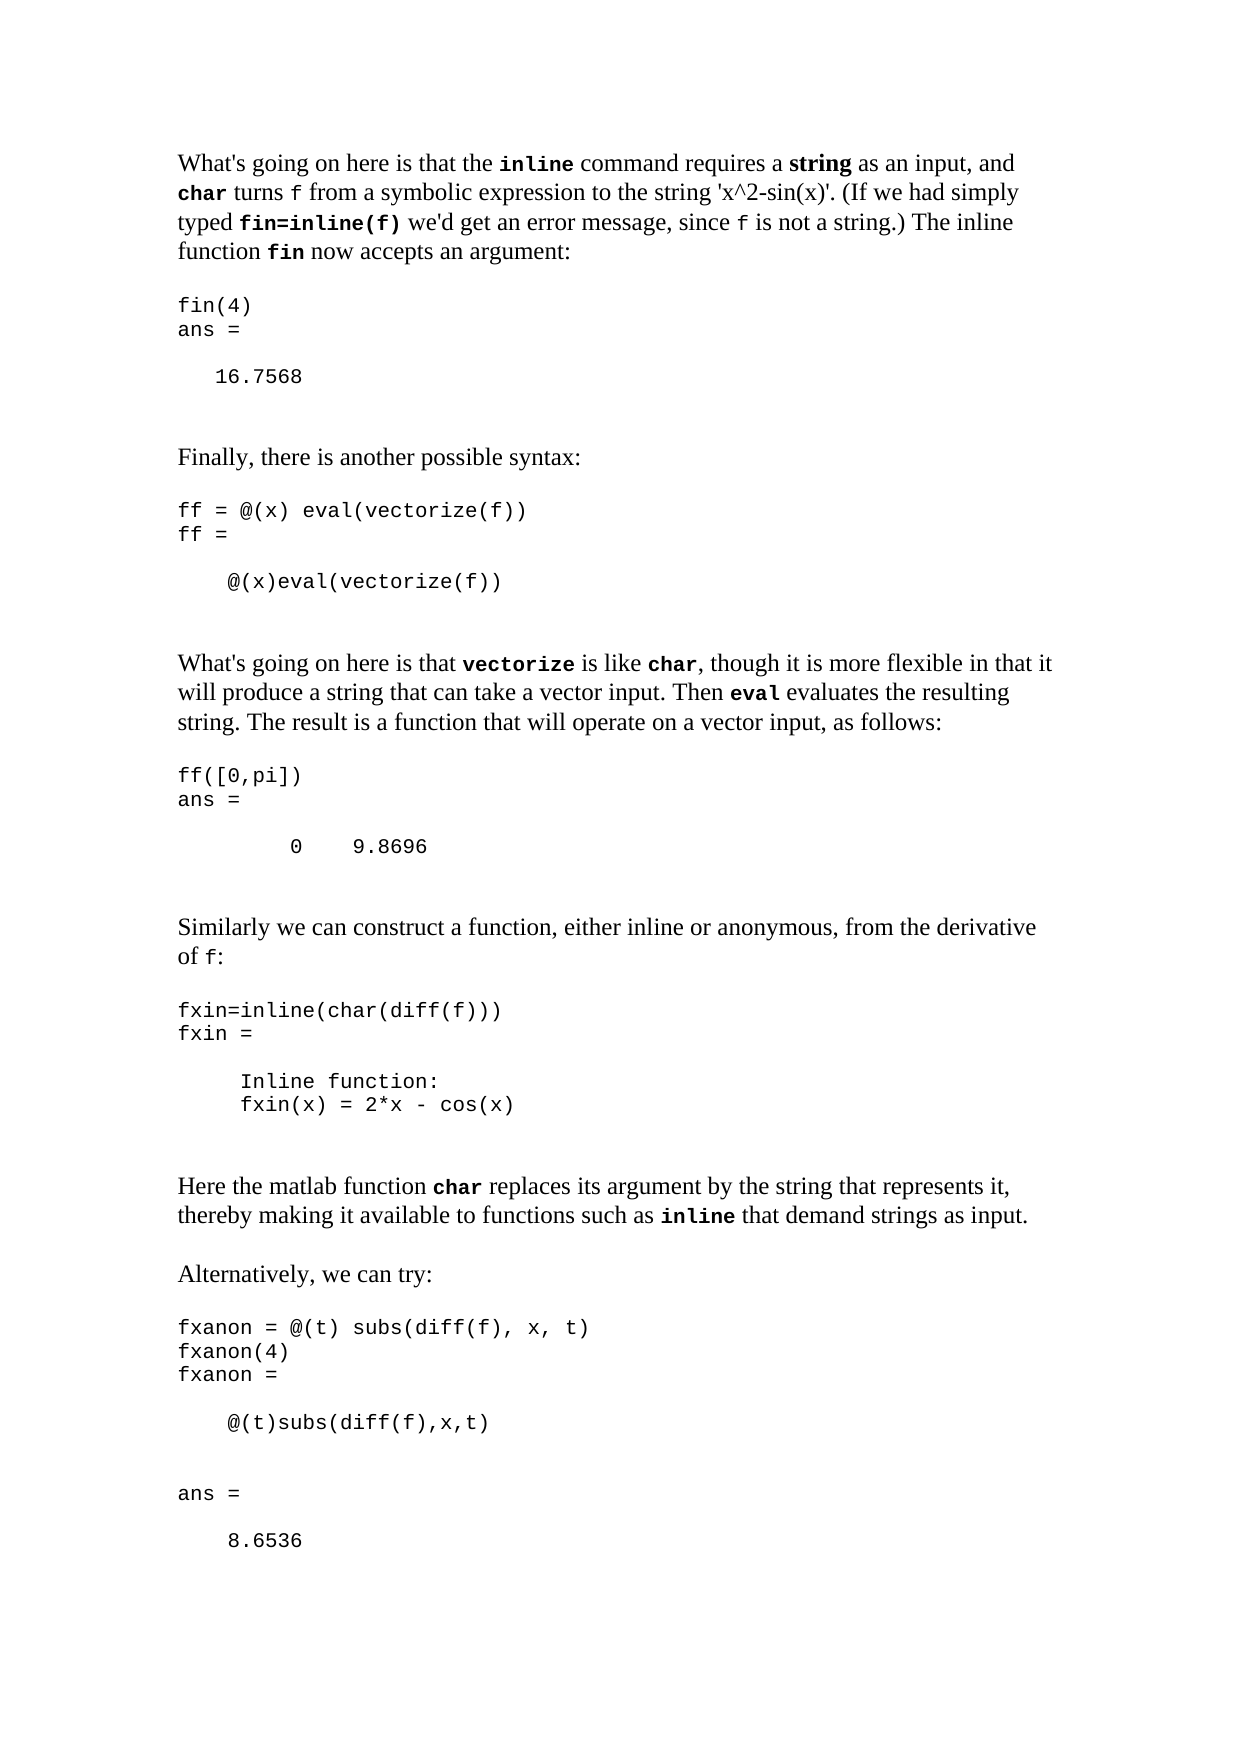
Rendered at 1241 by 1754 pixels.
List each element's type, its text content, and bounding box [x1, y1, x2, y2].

text 16.7568 [177, 366, 1063, 390]
text What's going on here is that the inline command requires a string as an input, and char turns f from a symbolic expression to the string 'x^2-sin(x)'. (If we had simply typed fin=inline(f) we'd get an error message, since f is not a string.) The inline function fin now accepts an argument: [177, 148, 1063, 266]
text ff = @(x) eval(vectorize(f)) [177, 500, 1063, 524]
text fxin = [177, 1023, 1063, 1047]
text Alternatively, we can try: [177, 1259, 1063, 1288]
text fxanon(4) [177, 1341, 1063, 1364]
text @(x)eval(vectorize(f)) [177, 571, 1063, 595]
text 8.6536 [177, 1530, 1063, 1553]
text Here the matlab function char replaces its argument by the string that represents it, thereby making it available to functions such as inline that demand strings as input. [177, 1171, 1063, 1230]
text fxanon = [177, 1364, 1063, 1388]
text fxin=inline(char(diff(f))) [177, 1000, 1063, 1023]
text What's going on here is that vectorize is like char, though it is more flexible in that it will produce a string that can take a vector input. Then eval evaluates the resulting string. The result is a function that will operate on a vector input, as follows: [177, 648, 1063, 736]
text ans = [177, 319, 1063, 342]
text Finally, there is another possible syntax: [177, 442, 1063, 471]
text ans = [177, 1483, 1063, 1506]
text Similarly we can construct a function, either inline or anonymous, from the derivative of f: [177, 912, 1063, 971]
text ff([0,pi]) [177, 765, 1063, 788]
text ff = [177, 524, 1063, 548]
text Inline function: [177, 1071, 1063, 1094]
text @(t)subs(diff(f),x,t) [177, 1412, 1063, 1435]
text fin(4) [177, 295, 1063, 319]
text ans = [177, 788, 1063, 812]
text fxin(x) = 2*x - cos(x) [177, 1094, 1063, 1118]
text 0 9.8696 [177, 836, 1063, 859]
text fxanon = @(t) subs(diff(f), x, t) [177, 1317, 1063, 1341]
